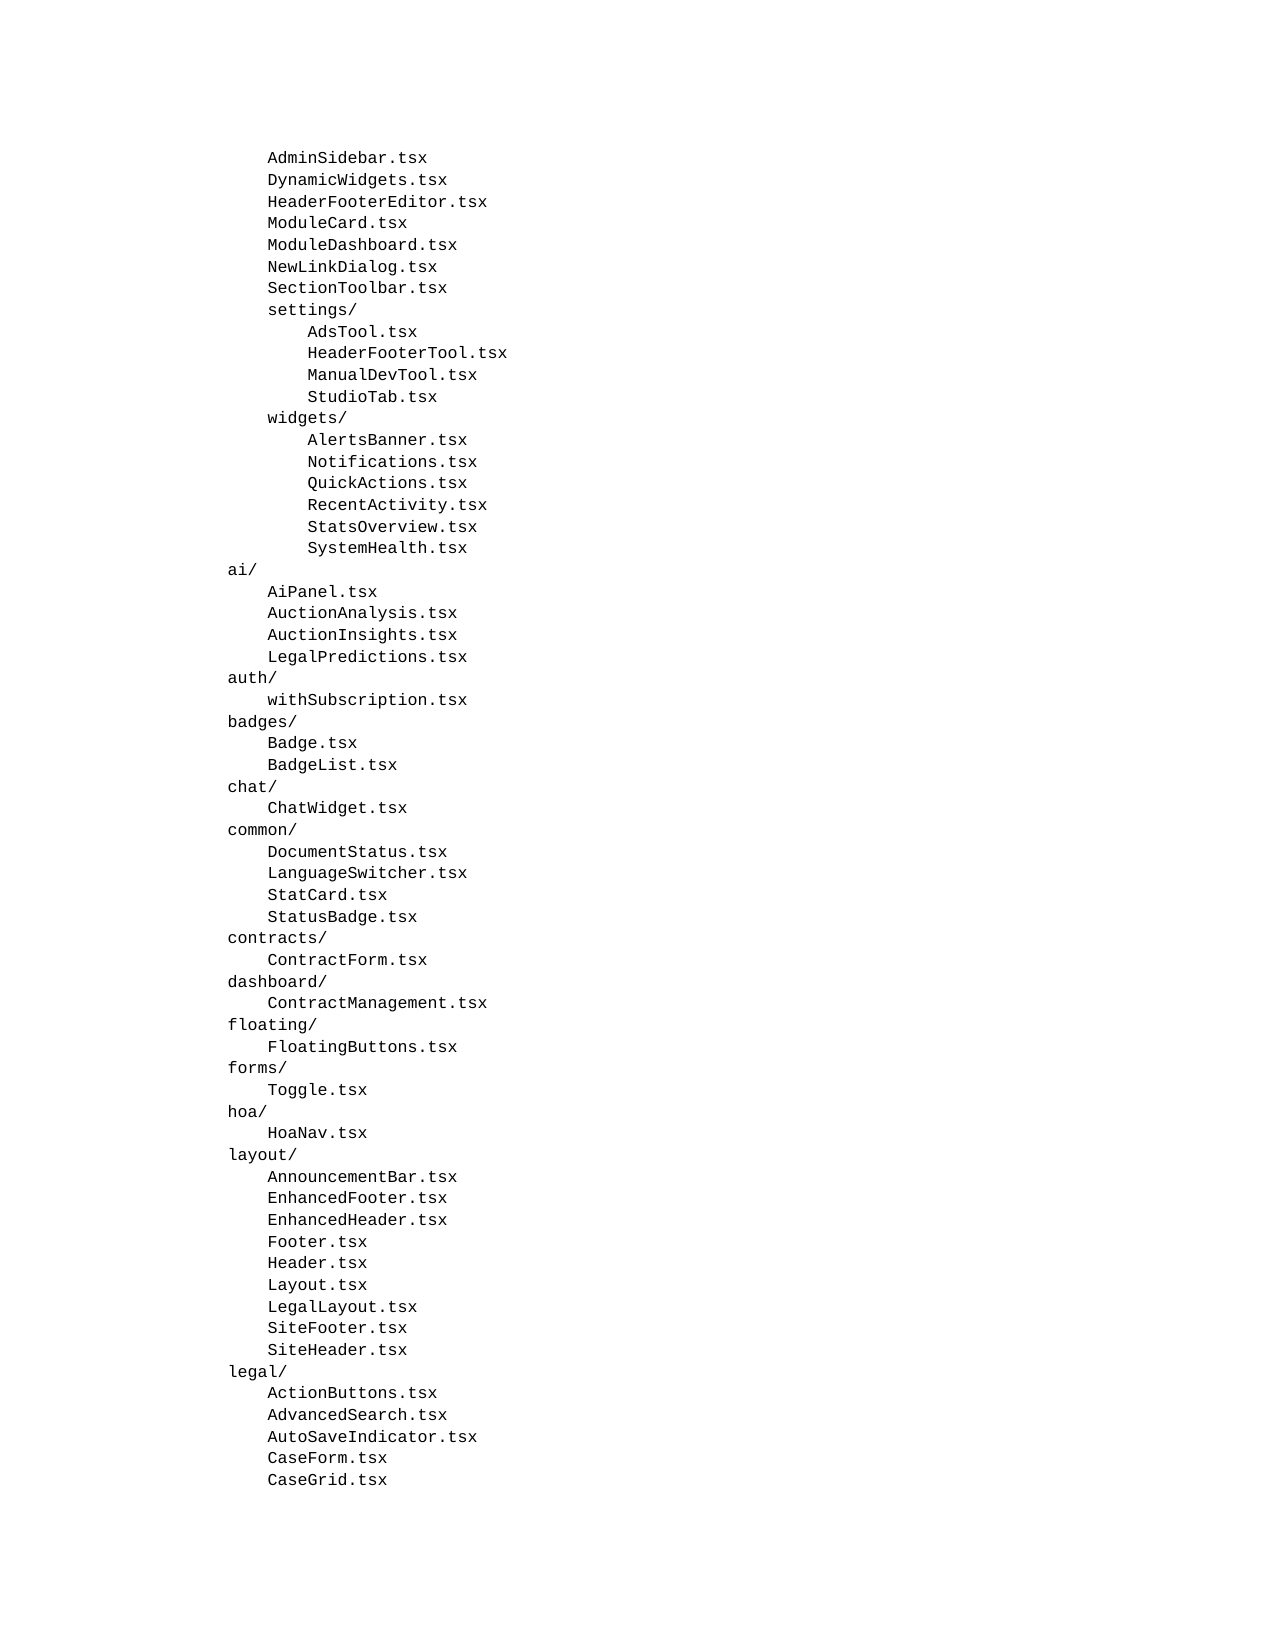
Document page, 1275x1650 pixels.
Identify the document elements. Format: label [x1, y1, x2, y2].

text [187, 150, 1087, 1491]
